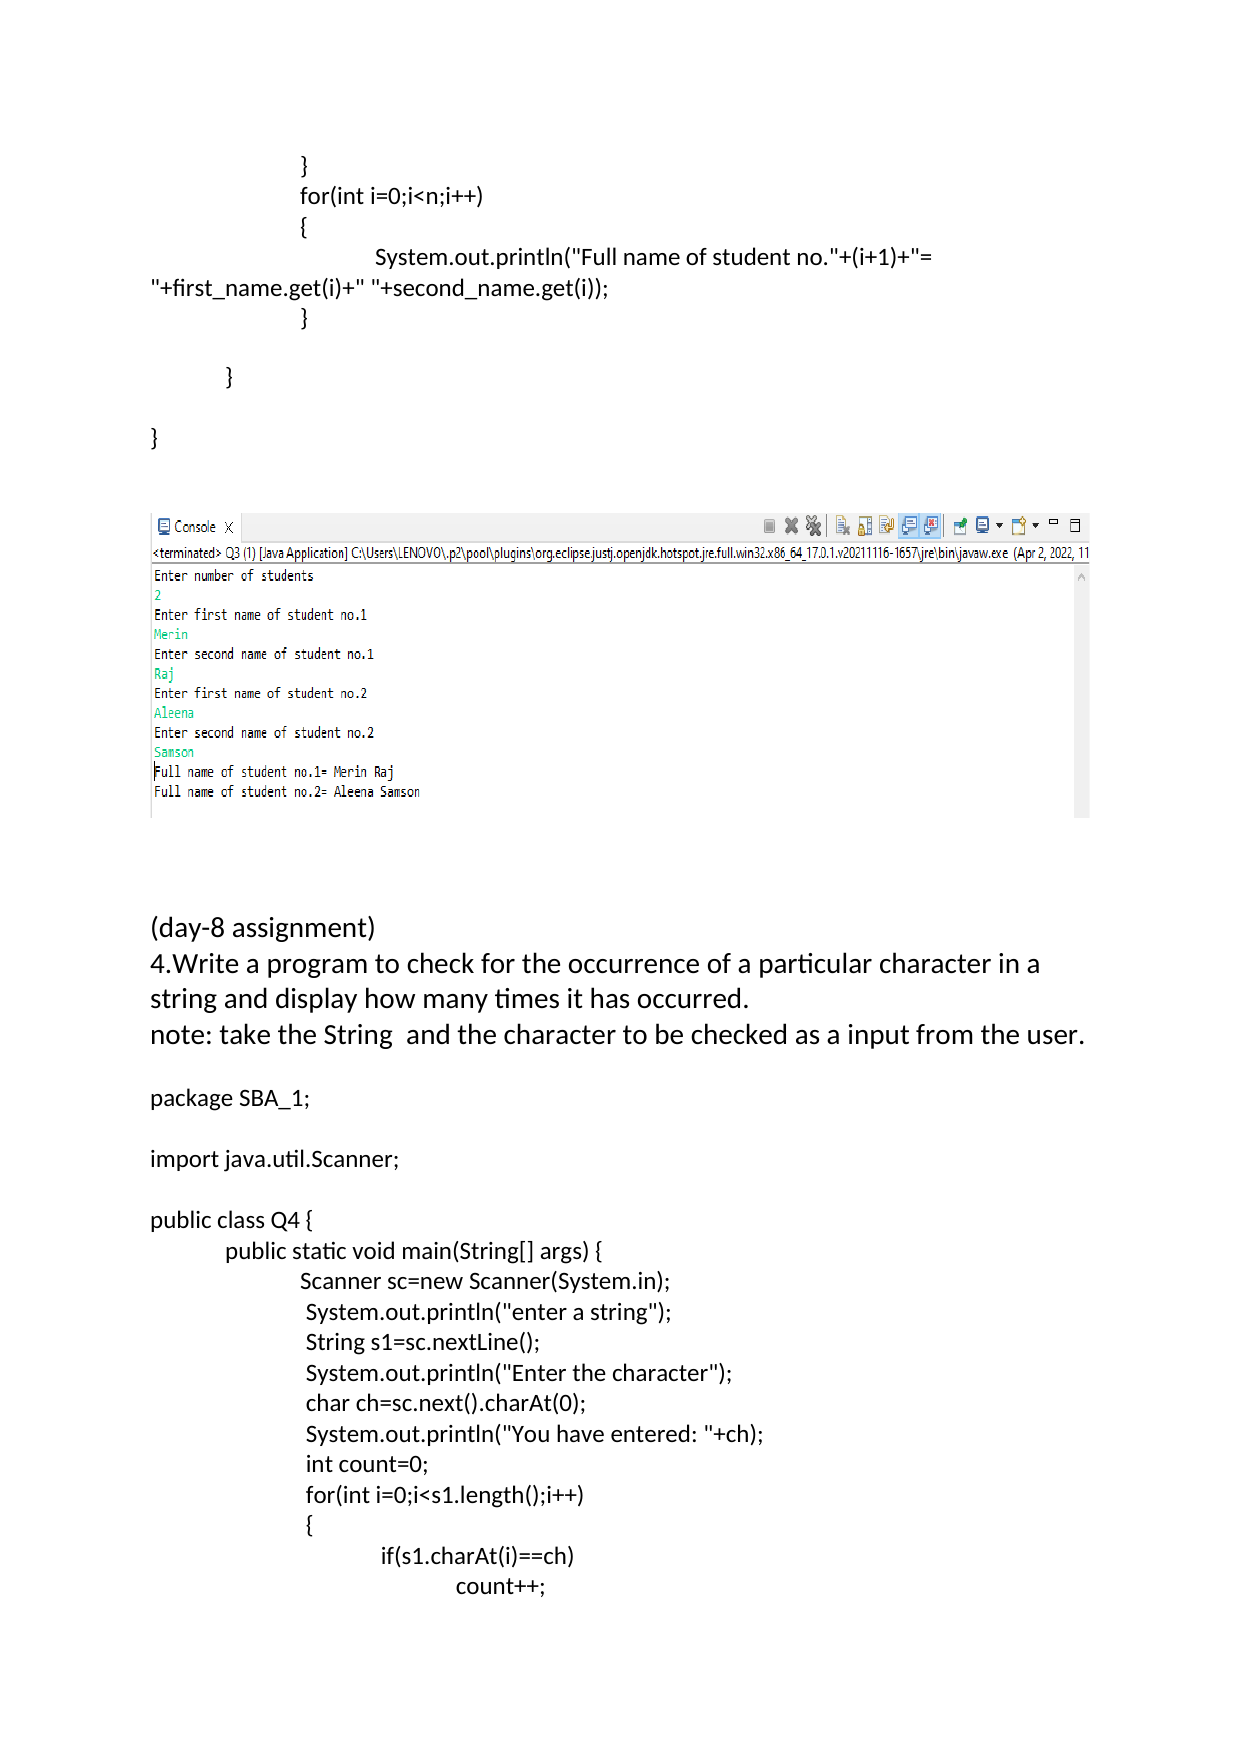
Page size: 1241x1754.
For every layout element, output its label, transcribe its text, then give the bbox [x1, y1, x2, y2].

text { [150, 211, 1090, 242]
text char ch=sc.next().charAt(0); [150, 1387, 1090, 1418]
text import java.util.Scanner; [150, 1143, 1090, 1174]
text note: take the String and the character to be checked as a input from the user. [150, 1016, 1090, 1052]
text System.out.println("Full name of student no."+(i+1)+"= "+first_name.get(i)+" "+second_name.get(i)); [150, 242, 1090, 303]
text Scanner sc=new Scanner(System.in); [150, 1265, 1090, 1296]
text for(int i=0;i<n;i++) [150, 181, 1090, 211]
text String s1=sc.nextLine(); [150, 1326, 1090, 1357]
text 4.Write a program to check for the occurrence of a particular character in a string and display how many times it has occurred. [150, 945, 1090, 1016]
text System.out.println("You have entered: "+ch); [150, 1418, 1090, 1448]
text count++; [150, 1571, 1090, 1601]
picture [150, 513, 1090, 818]
text if(s1.charAt(i)==ch) [150, 1540, 1090, 1571]
text for(int i=0;i<s1.length();i++) [150, 1479, 1090, 1509]
text System.out.println("Enter the character"); [150, 1357, 1090, 1387]
text public class Q4 { [150, 1204, 1090, 1235]
text } [150, 361, 1090, 392]
text System.out.println("enter a string"); [150, 1296, 1090, 1326]
text } [150, 422, 1090, 453]
text package SBA_1; [150, 1082, 1090, 1113]
text { [150, 1509, 1090, 1540]
text (day-8 assignment) [150, 909, 1090, 945]
text public static void main(String[] args) { [150, 1235, 1090, 1265]
text } [150, 303, 1090, 333]
text int count=0; [150, 1448, 1090, 1479]
text } [150, 150, 1090, 181]
